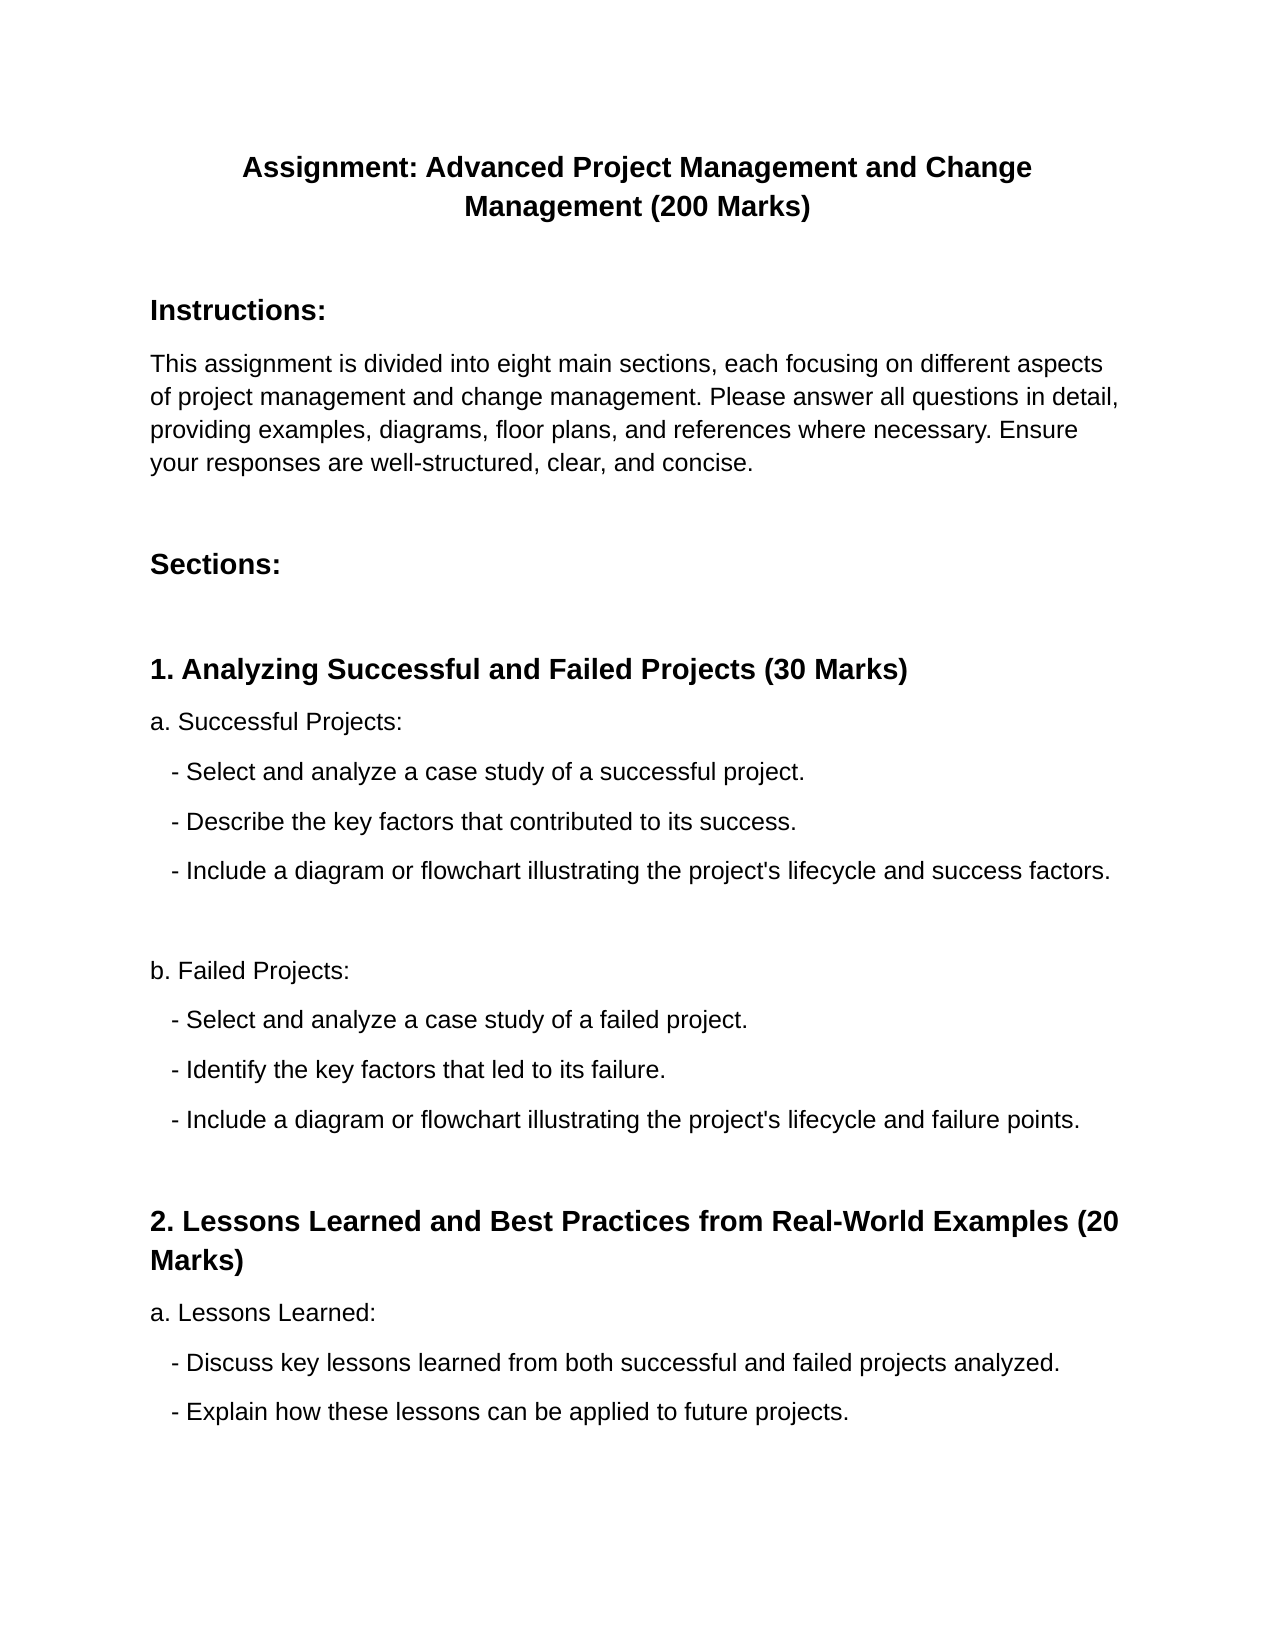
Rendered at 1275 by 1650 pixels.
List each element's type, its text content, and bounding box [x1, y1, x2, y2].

text - Explain how these lessons can be applied to future projects. [150, 1397, 1125, 1426]
text 2. Lessons Learned and Best Practices from Real-World Examples (20 Marks) [150, 1204, 1125, 1276]
text - Select and analyze a case study of a failed project. [150, 1005, 1125, 1034]
text Assignment: Advanced Project Management and Change Management (200 Marks) [150, 150, 1125, 222]
text 1. Analyzing Successful and Failed Projects (30 Marks) [150, 652, 1125, 686]
text - Describe the key factors that contributed to its success. [150, 807, 1125, 835]
text - Identify the key factors that led to its failure. [150, 1055, 1125, 1084]
text a. Successful Projects: [150, 707, 1125, 736]
text Instructions: [150, 293, 1125, 327]
text - Include a diagram or flowchart illustrating the project's lifecycle and failure points. [150, 1105, 1125, 1133]
text b. Failed Projects: [150, 956, 1125, 984]
text - Discuss key lessons learned from both successful and failed projects analyzed. [150, 1347, 1125, 1376]
text - Include a diagram or flowchart illustrating the project's lifecycle and success factors. [150, 856, 1125, 885]
text This assignment is divided into eight main sections, each focusing on different aspects of project management and change management. Please answer all questions in detail, providing examples, diagrams, floor plans, and references where necessary. Ensure your responses are well-structured, clear, and concise. [150, 349, 1125, 476]
text Sections: [150, 547, 1125, 581]
text a. Lessons Learned: [150, 1298, 1125, 1327]
text - Select and analyze a case study of a successful project. [150, 757, 1125, 786]
